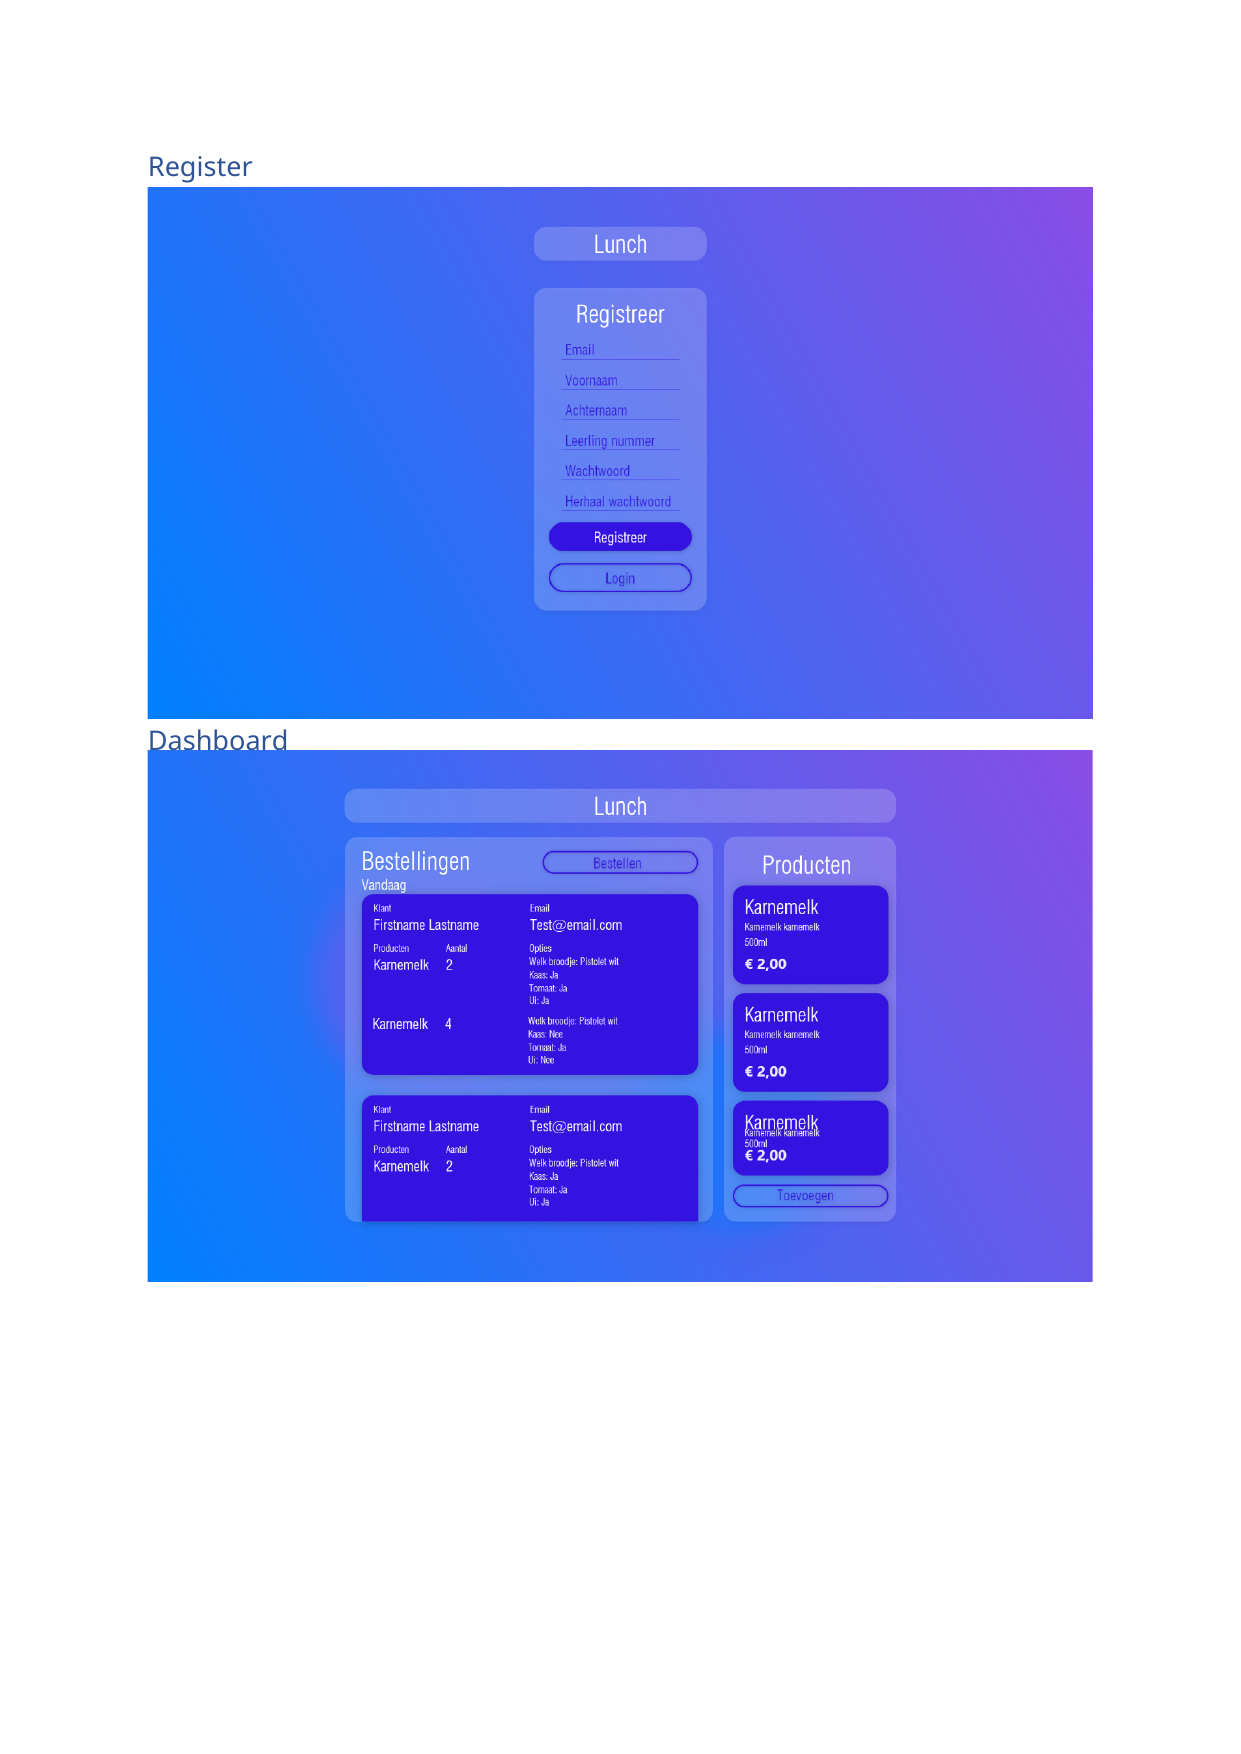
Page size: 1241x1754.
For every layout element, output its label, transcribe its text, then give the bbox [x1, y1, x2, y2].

picture [147, 187, 1093, 719]
subtitle RegisterDashboard [148, 719, 1093, 750]
picture [147, 750, 1093, 1282]
subtitle RegisterDashboard [148, 148, 1093, 187]
